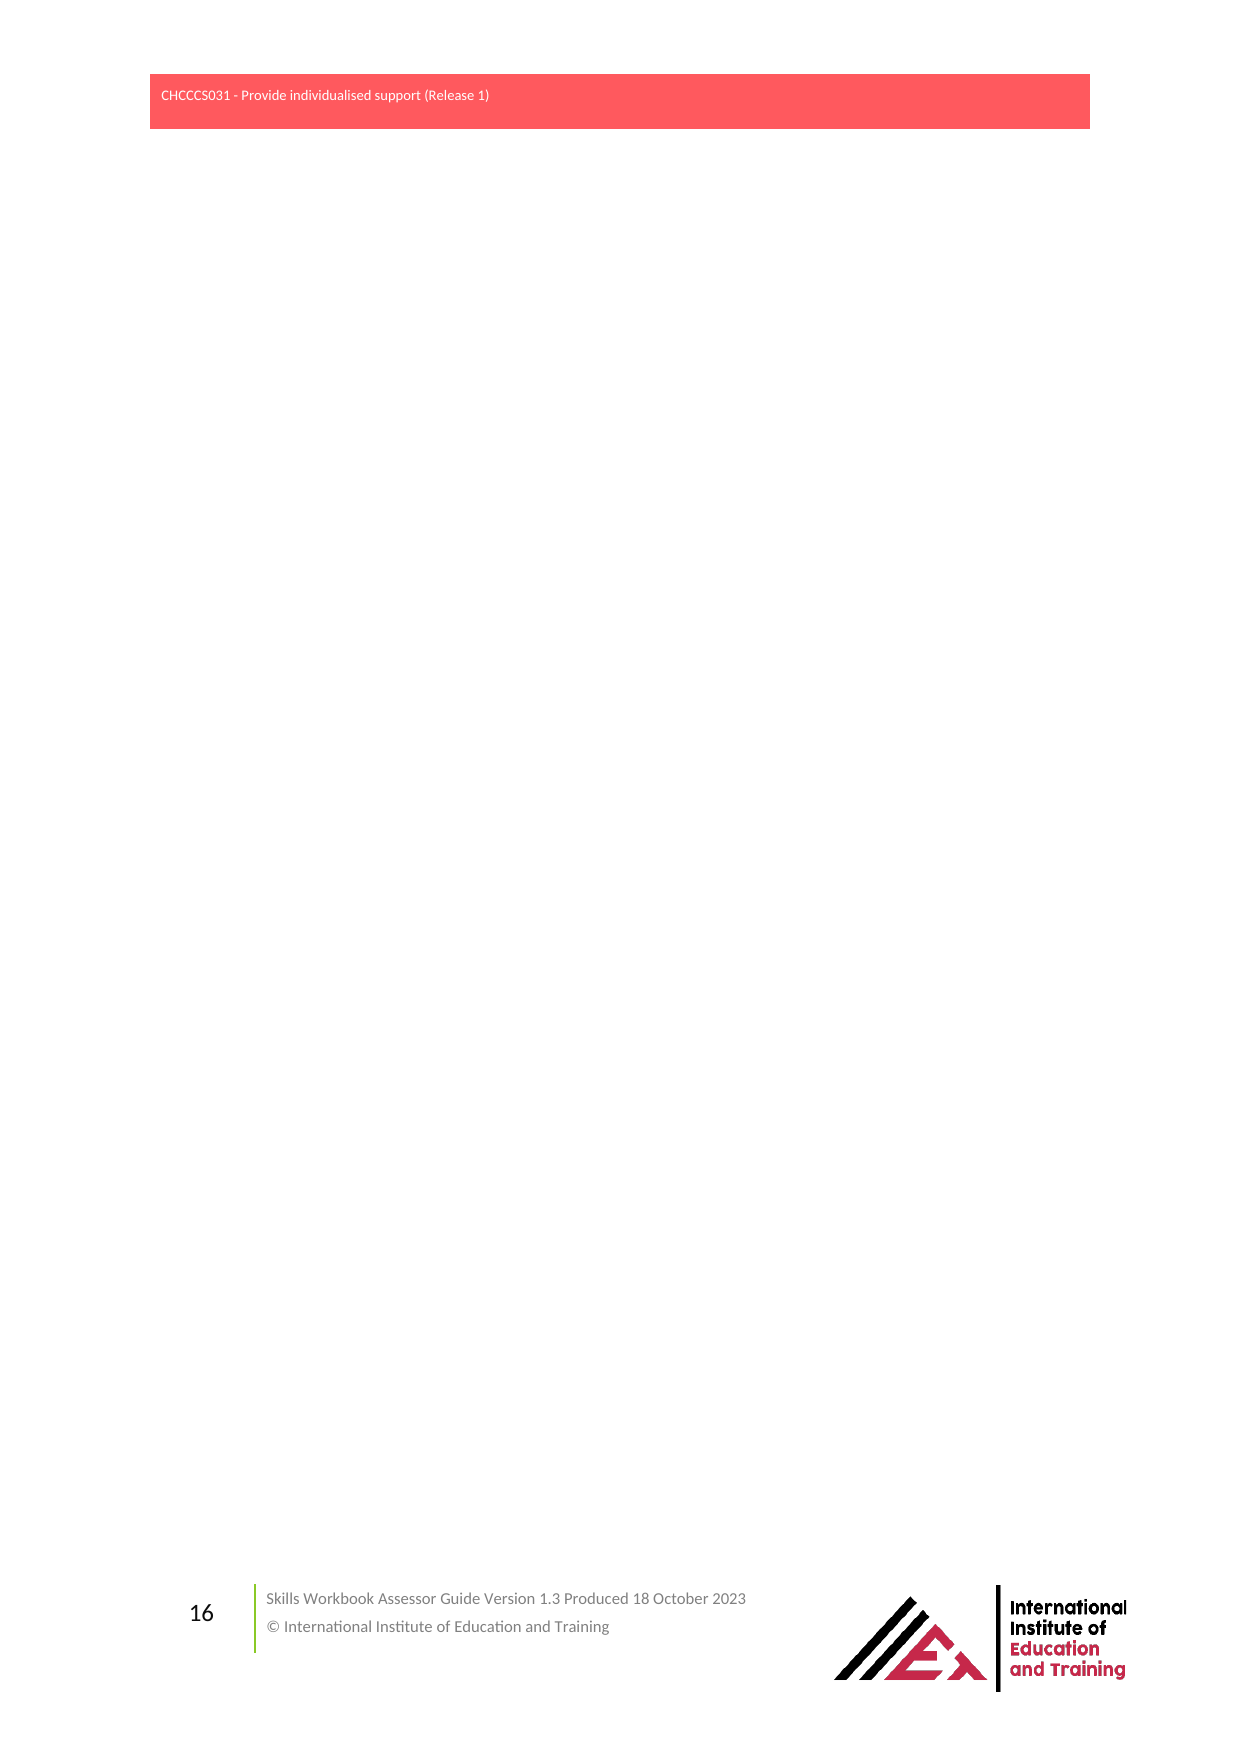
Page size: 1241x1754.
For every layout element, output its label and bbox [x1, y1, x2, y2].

picture [833, 1585, 1127, 1692]
